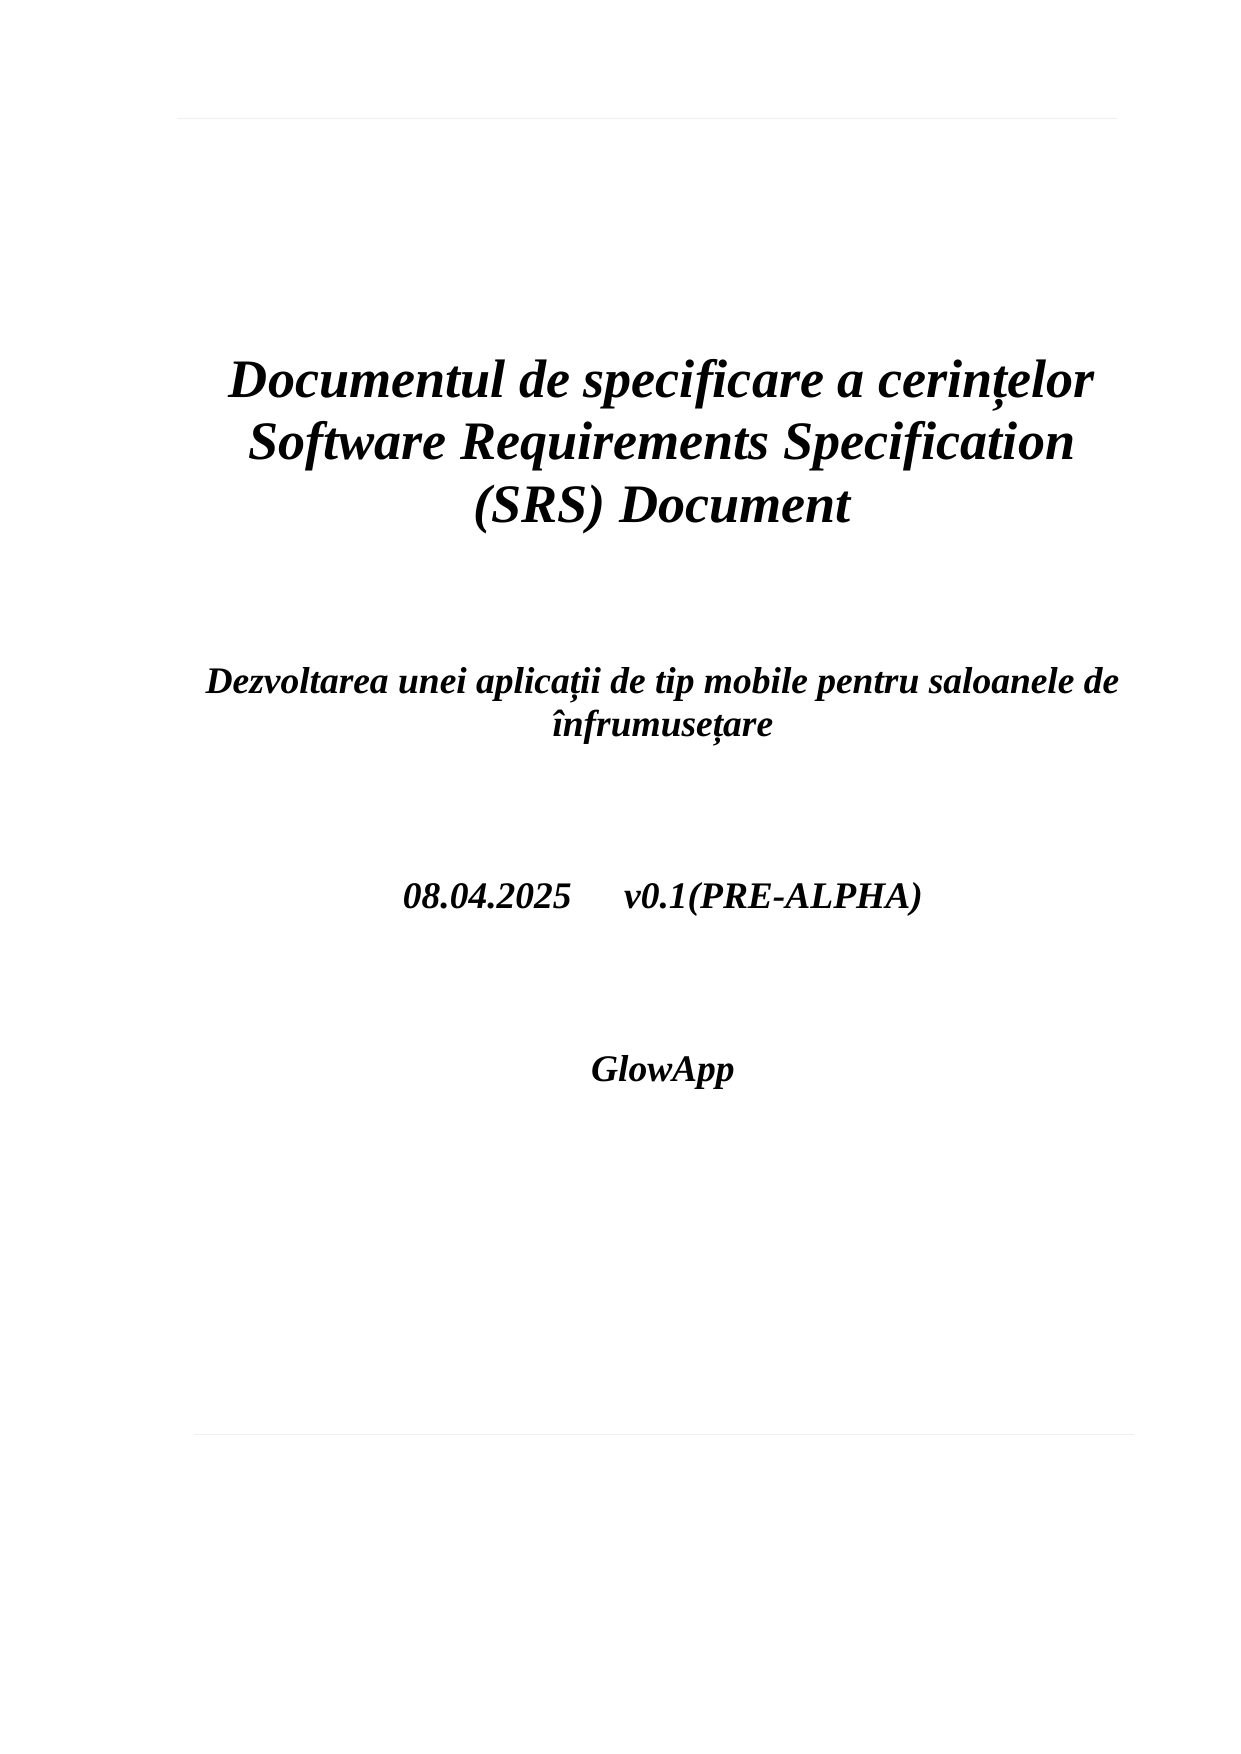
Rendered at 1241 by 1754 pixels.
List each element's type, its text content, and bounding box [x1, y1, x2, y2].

text GlowApp [177, 1046, 1152, 1089]
text (SRS) Document [177, 471, 1152, 534]
text Software Requirements Specification [177, 409, 1152, 471]
text 08.04.2025 v0.1(PRE-ALPHA) [177, 874, 1152, 917]
text Documentul de specificare a cerințelor [177, 347, 1152, 409]
text Dezvoltarea unei aplicații de tip mobile pentru saloanele de înfrumusețare [177, 658, 1152, 744]
